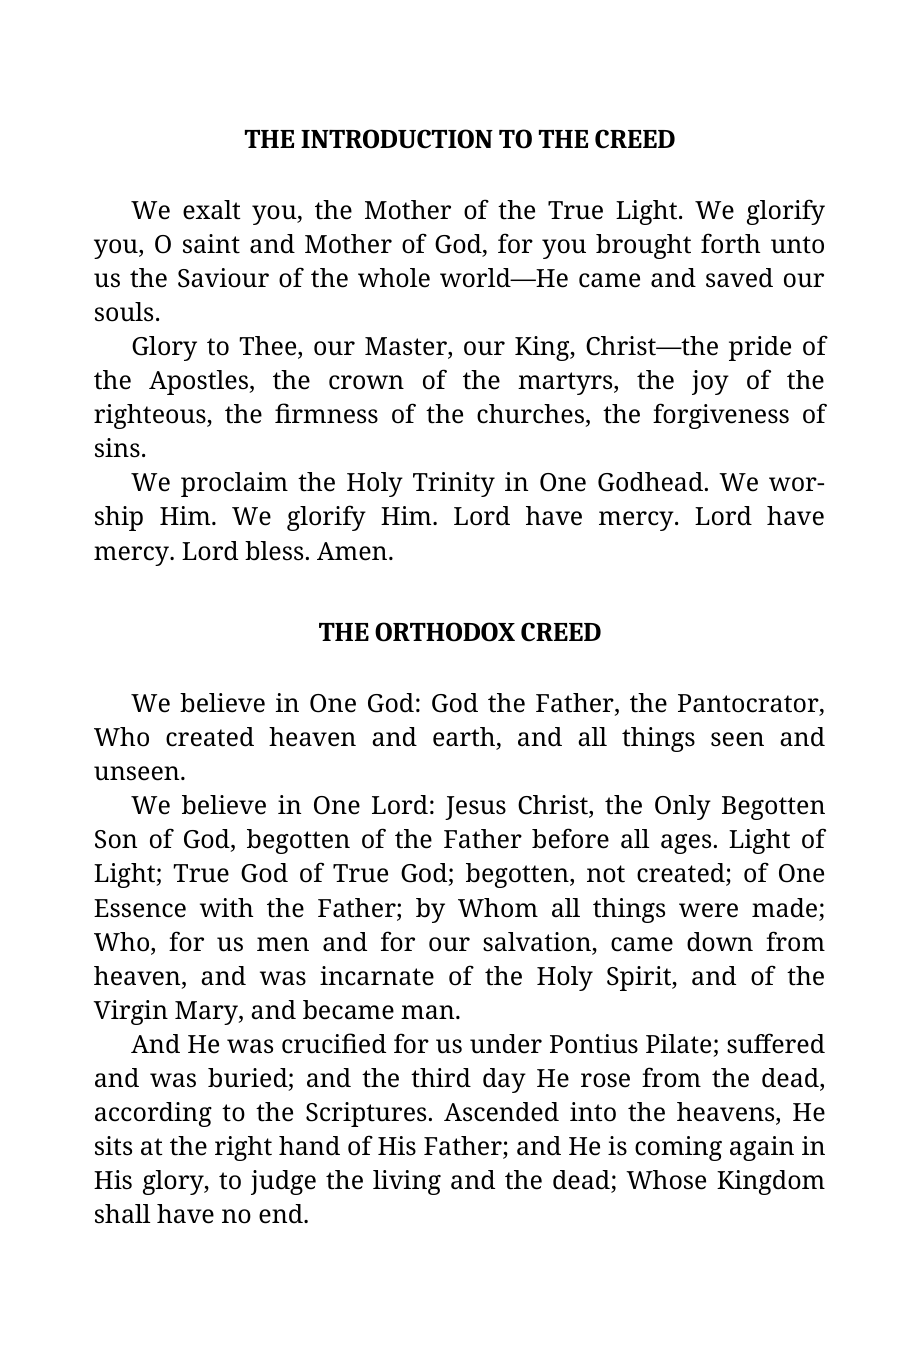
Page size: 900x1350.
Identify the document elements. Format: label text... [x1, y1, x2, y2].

text We believe in One God: God the Father, the Pantocrator, Who created heaven and earth, and all things seen and unseen. [94, 686, 826, 788]
subtitle THE ORTHODOX CREED [94, 617, 826, 648]
text Glory to Thee, our Master, our King, Christ—the pride of the Apostles, the crown of the martyrs, the joy of the righteous, the firmness of the churches, the forgiveness of sins. [94, 329, 826, 465]
text We believe in One Lord: Jesus Christ, the Only Begotten Son of God, begotten of the Father before all ages. Light of Light; True God of True God; begotten, not created; of One Essence with the Father; by Whom all things were made; Who, for us men and for our salvation, came down from heaven, and was incarnate of the Holy Spirit, and of the Virgin Mary, and became man. [94, 788, 826, 1026]
text We proclaim the Holy Trinity in One Godhead. We wor-ship Him. We glorify Him. Lord have mercy. Lord have mercy. Lord bless. Amen. [94, 465, 826, 567]
text And He was crucified for us under Pontius Pilate; suffered and was buried; and the third day He rose from the dead, according to the Scriptures. Ascended into the heavens, He sits at the right hand of His Father; and He is coming again in His glory, to judge the living and the dead; Whose Kingdom shall have no end. [94, 1026, 826, 1231]
subtitle THE INTRODUCTION TO THE CREED [94, 124, 826, 155]
text We exalt you, the Mother of the True Light. We glorify you, O saint and Mother of God, for you brought forth unto us the Saviour of the whole world—He came and saved our souls. [94, 192, 826, 329]
